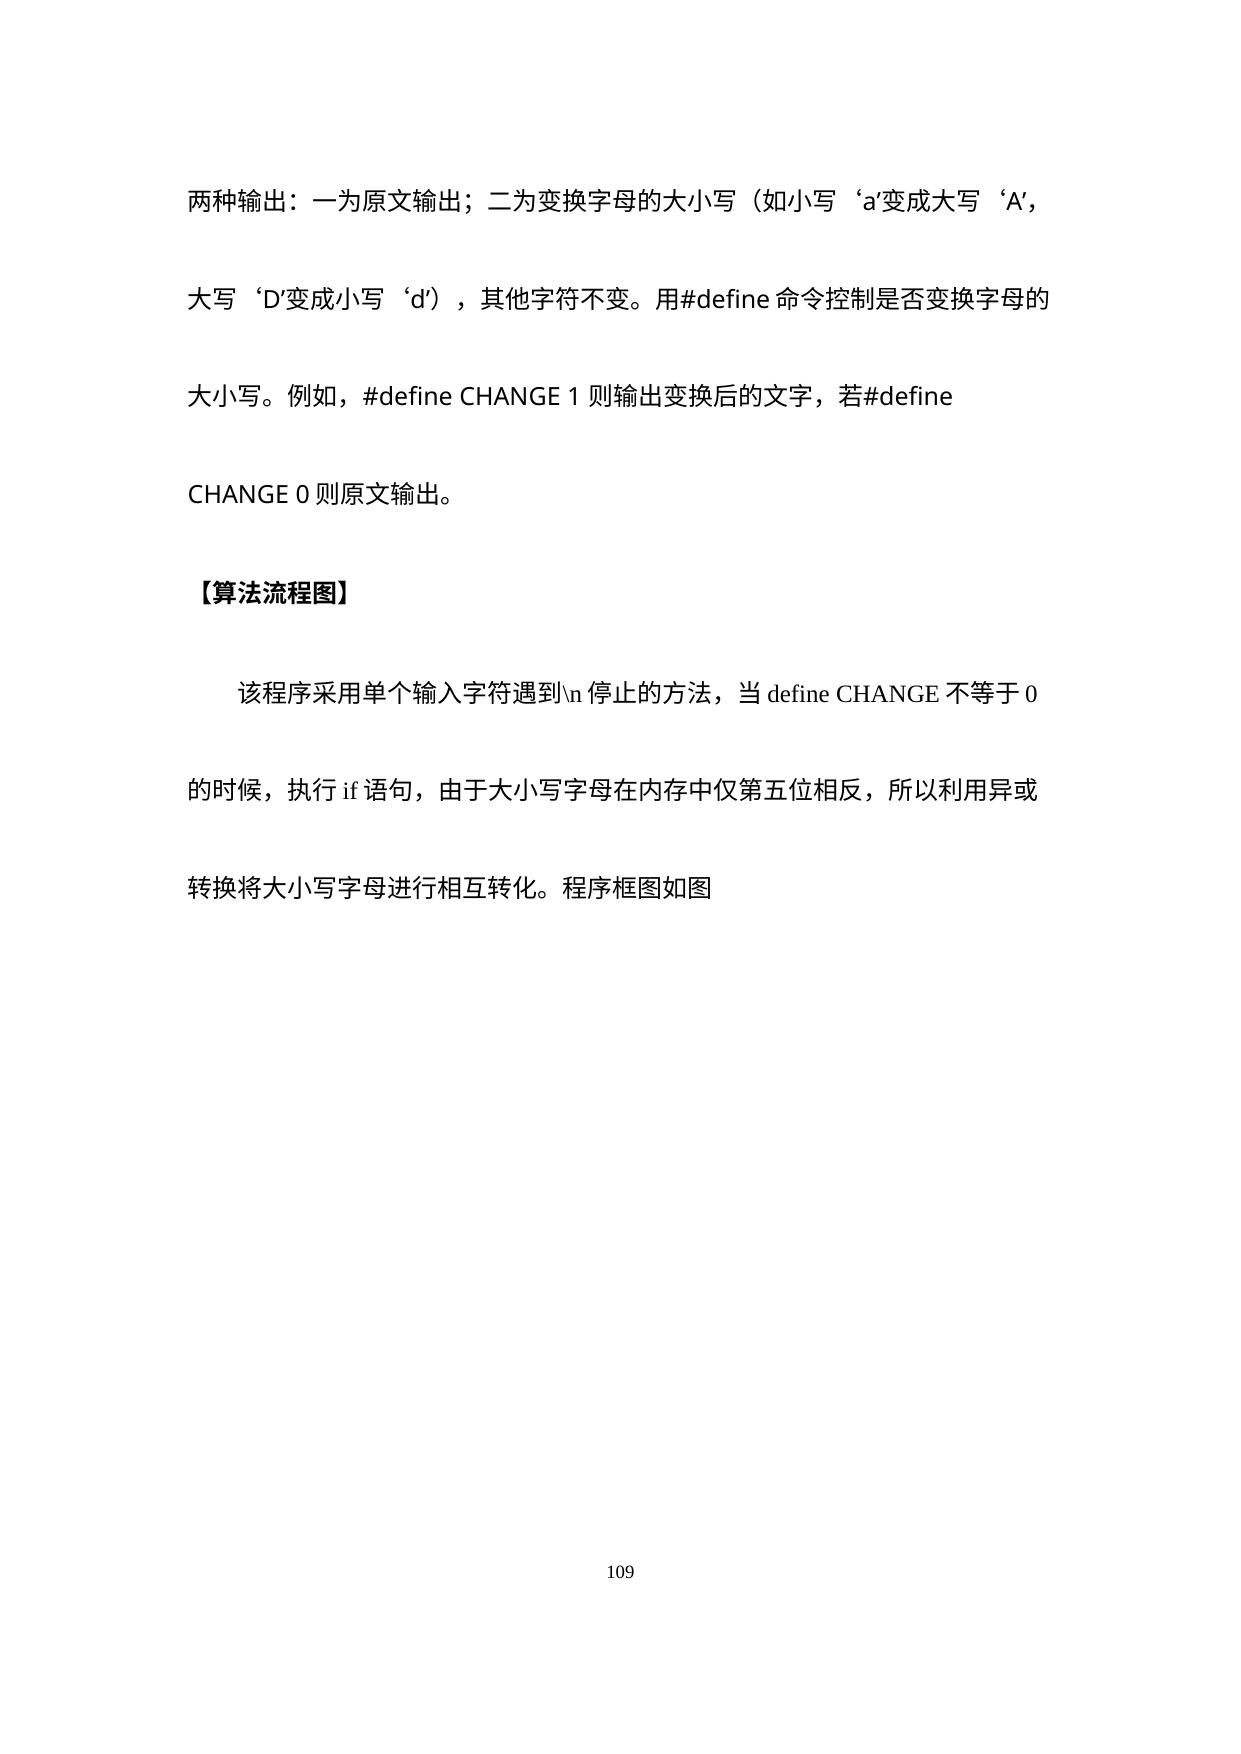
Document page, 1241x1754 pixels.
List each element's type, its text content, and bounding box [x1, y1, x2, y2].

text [187, 167, 1053, 525]
text 该程序采用单个输入字符遇到\n停止的方法，当define CHANGE不等于0的时候，执行if语句，由于大小写字母在内存中仅第五位相反，所以利用异或转换将大小写字母进行相互转化。程序框图如图 [187, 659, 1053, 919]
text 【算法流程图】 [187, 559, 1053, 624]
